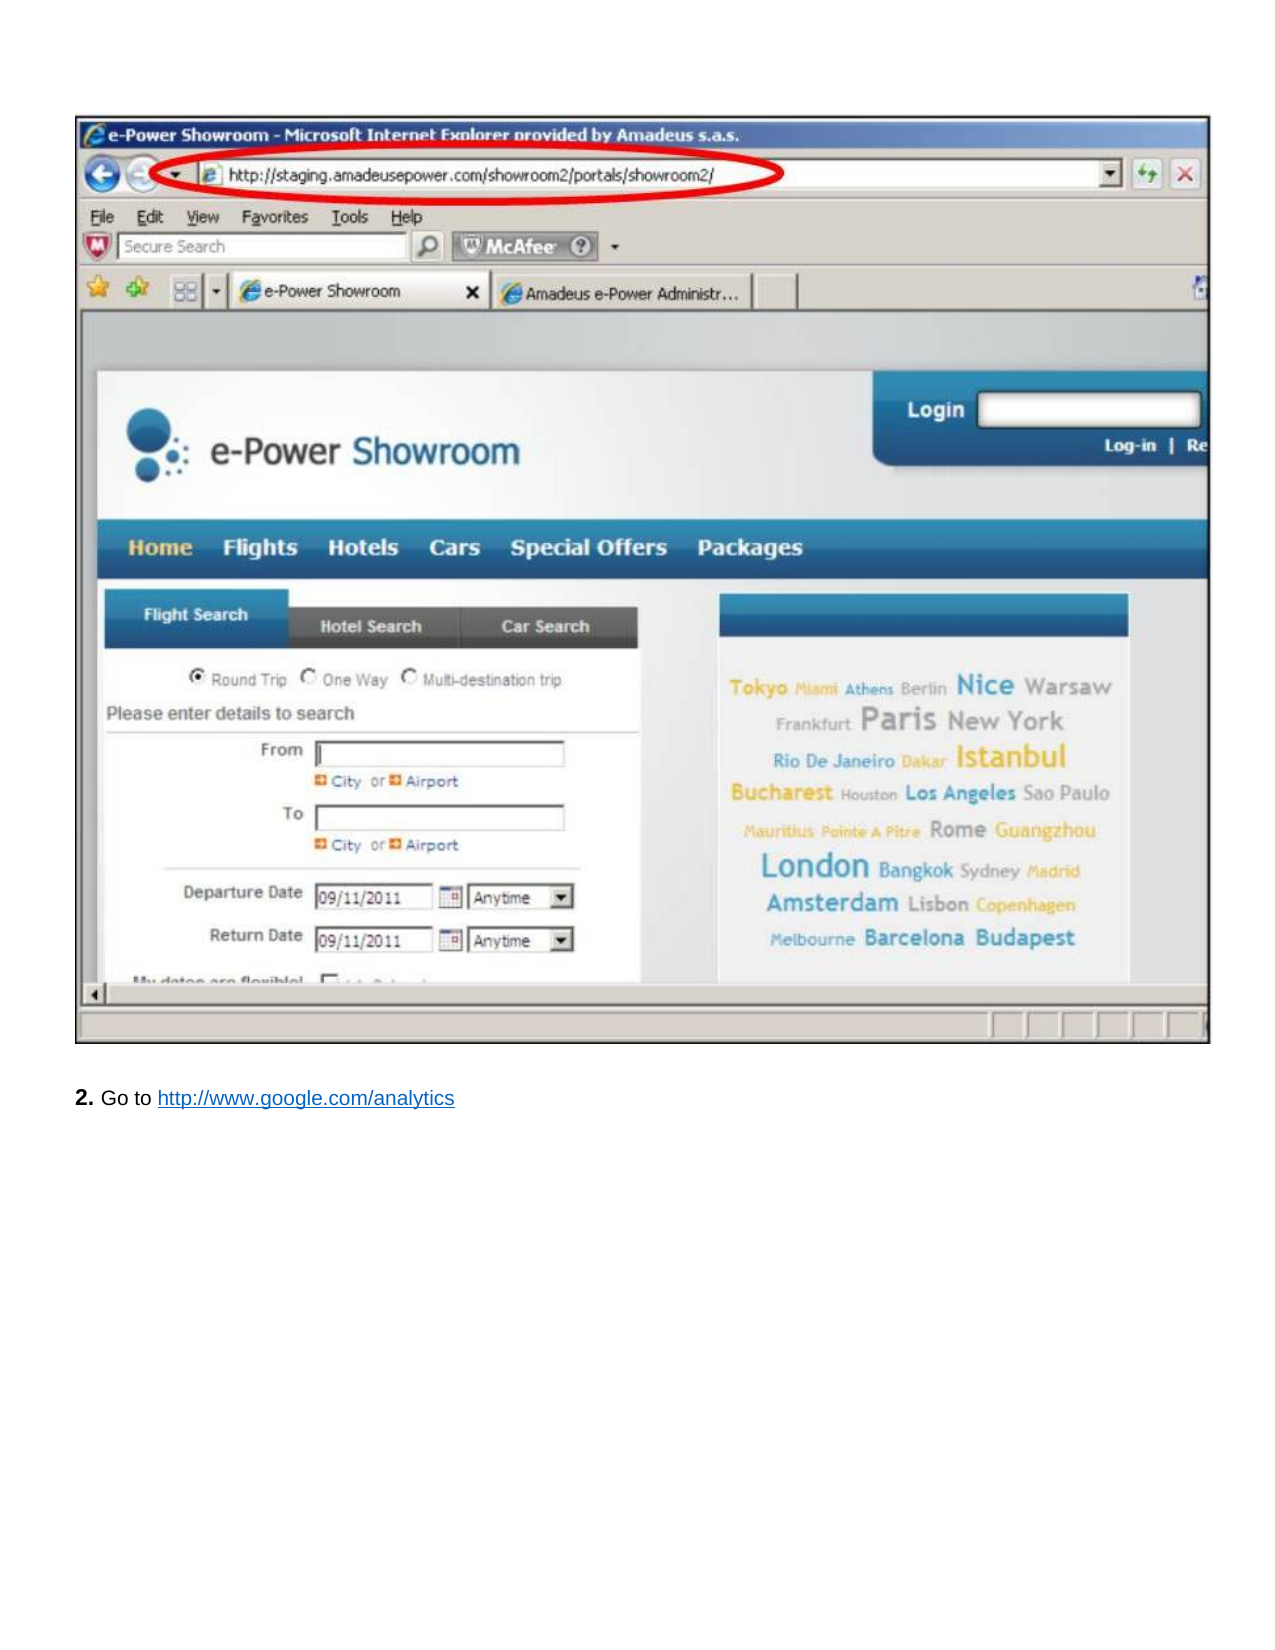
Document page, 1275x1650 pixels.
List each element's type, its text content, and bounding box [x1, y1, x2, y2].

text 2. Go to http://www.google.com/analytics [75, 1073, 1200, 1110]
picture [75, 112, 1213, 1044]
